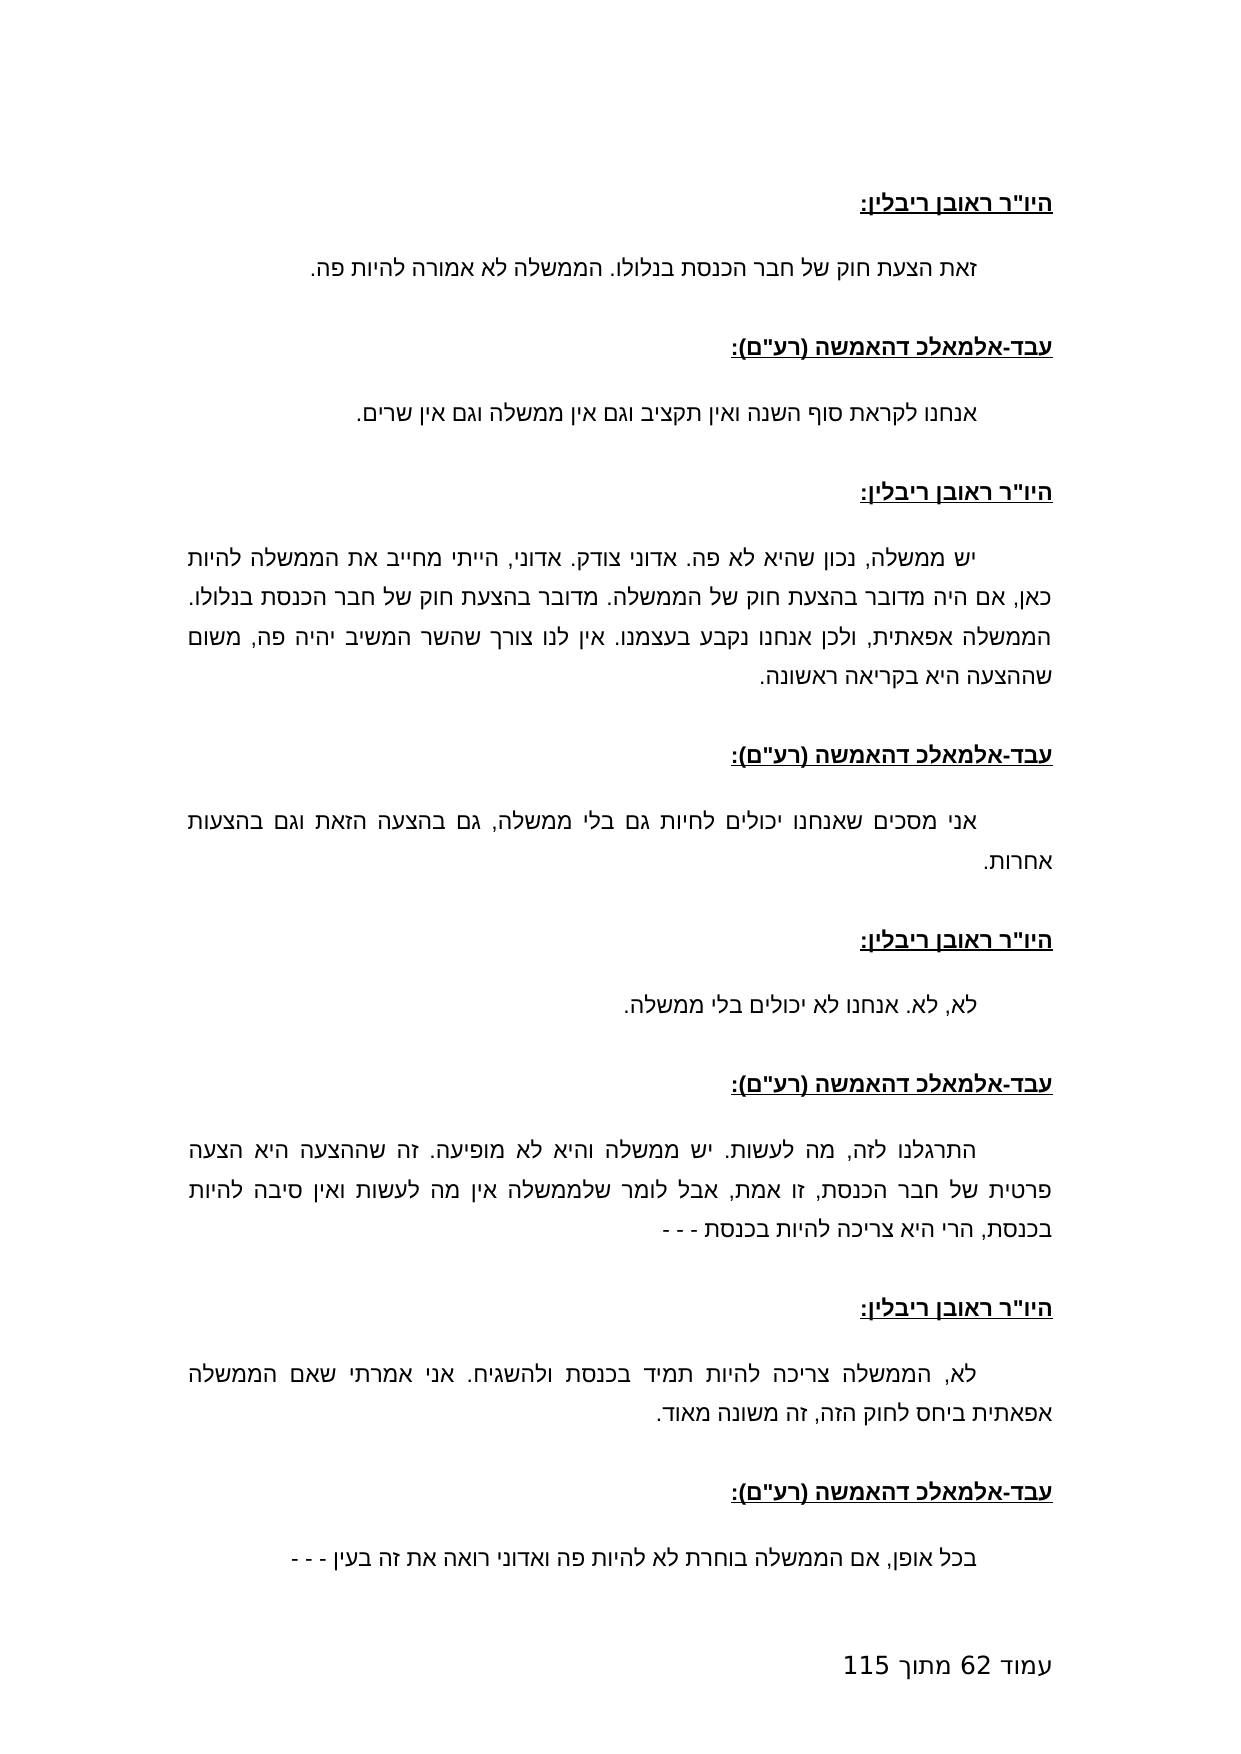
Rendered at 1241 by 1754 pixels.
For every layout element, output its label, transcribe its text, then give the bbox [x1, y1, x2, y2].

text עבד-אלמאלכ דהאמשה (רע"ם): [187, 742, 1053, 769]
text אני מסכים שאנחנו יכולים לחיות גם בלי ממשלה, גם בהצעה הזאת וגם בהצעות אחרות. [187, 808, 1053, 874]
text זאת הצעת חוק של חבר הכנסת בנלולו. הממשלה לא אמורה להיות פה. [187, 255, 1053, 282]
text עבד-אלמאלכ דהאמשה (רע"ם): [187, 334, 1053, 361]
text אנחנו לקראת סוף השנה ואין תקציב וגם אין ממשלה וגם אין שרים. [187, 400, 1053, 426]
text בכל אופן, אם הממשלה בוחרת לא להיות פה ואדוני רואה את זה בעין - - - [187, 1545, 1053, 1572]
text לא, לא. אנחנו לא יכולים בלי ממשלה. [187, 992, 1053, 1019]
text היו"ר ראובן ריבלין: [187, 189, 1053, 216]
text היו"ר ראובן ריבלין: [187, 479, 1053, 505]
text לא, הממשלה צריכה להיות תמיד בכנסת ולהשגיח. אני אמרתי שאם הממשלה אפאתית ביחס לחוק הזה, זה משונה מאוד. [187, 1361, 1053, 1427]
text עבד-אלמאלכ דהאמשה (רע"ם): [187, 1071, 1053, 1098]
text היו"ר ראובן ריבלין: [187, 1295, 1053, 1321]
text יש ממשלה, נכון שהיא לא פה. אדוני צודק. אדוני, הייתי מחייב את הממשלה להיות כאן, אם היה מדובר בהצעת חוק של הממשלה. מדובר בהצעת חוק של חבר הכנסת בנלולו. הממשלה אפאתית, ולכן אנחנו נקבע בעצמנו. אין לנו צורך שהשר המשיב יהיה פה, משום שההצעה היא בקריאה ראשונה. [187, 545, 1053, 690]
text התרגלנו לזה, מה לעשות. יש ממשלה והיא לא מופיעה. זה שההצעה היא הצעה פרטית של חבר הכנסת, זו אמת, אבל לומר שלממשלה אין מה לעשות ואין סיבה להיות בכנסת, הרי היא צריכה להיות בכנסת - - - [187, 1137, 1053, 1242]
text היו"ר ראובן ריבלין: [187, 927, 1053, 953]
text עבד-אלמאלכ דהאמשה (רע"ם): [187, 1479, 1053, 1506]
